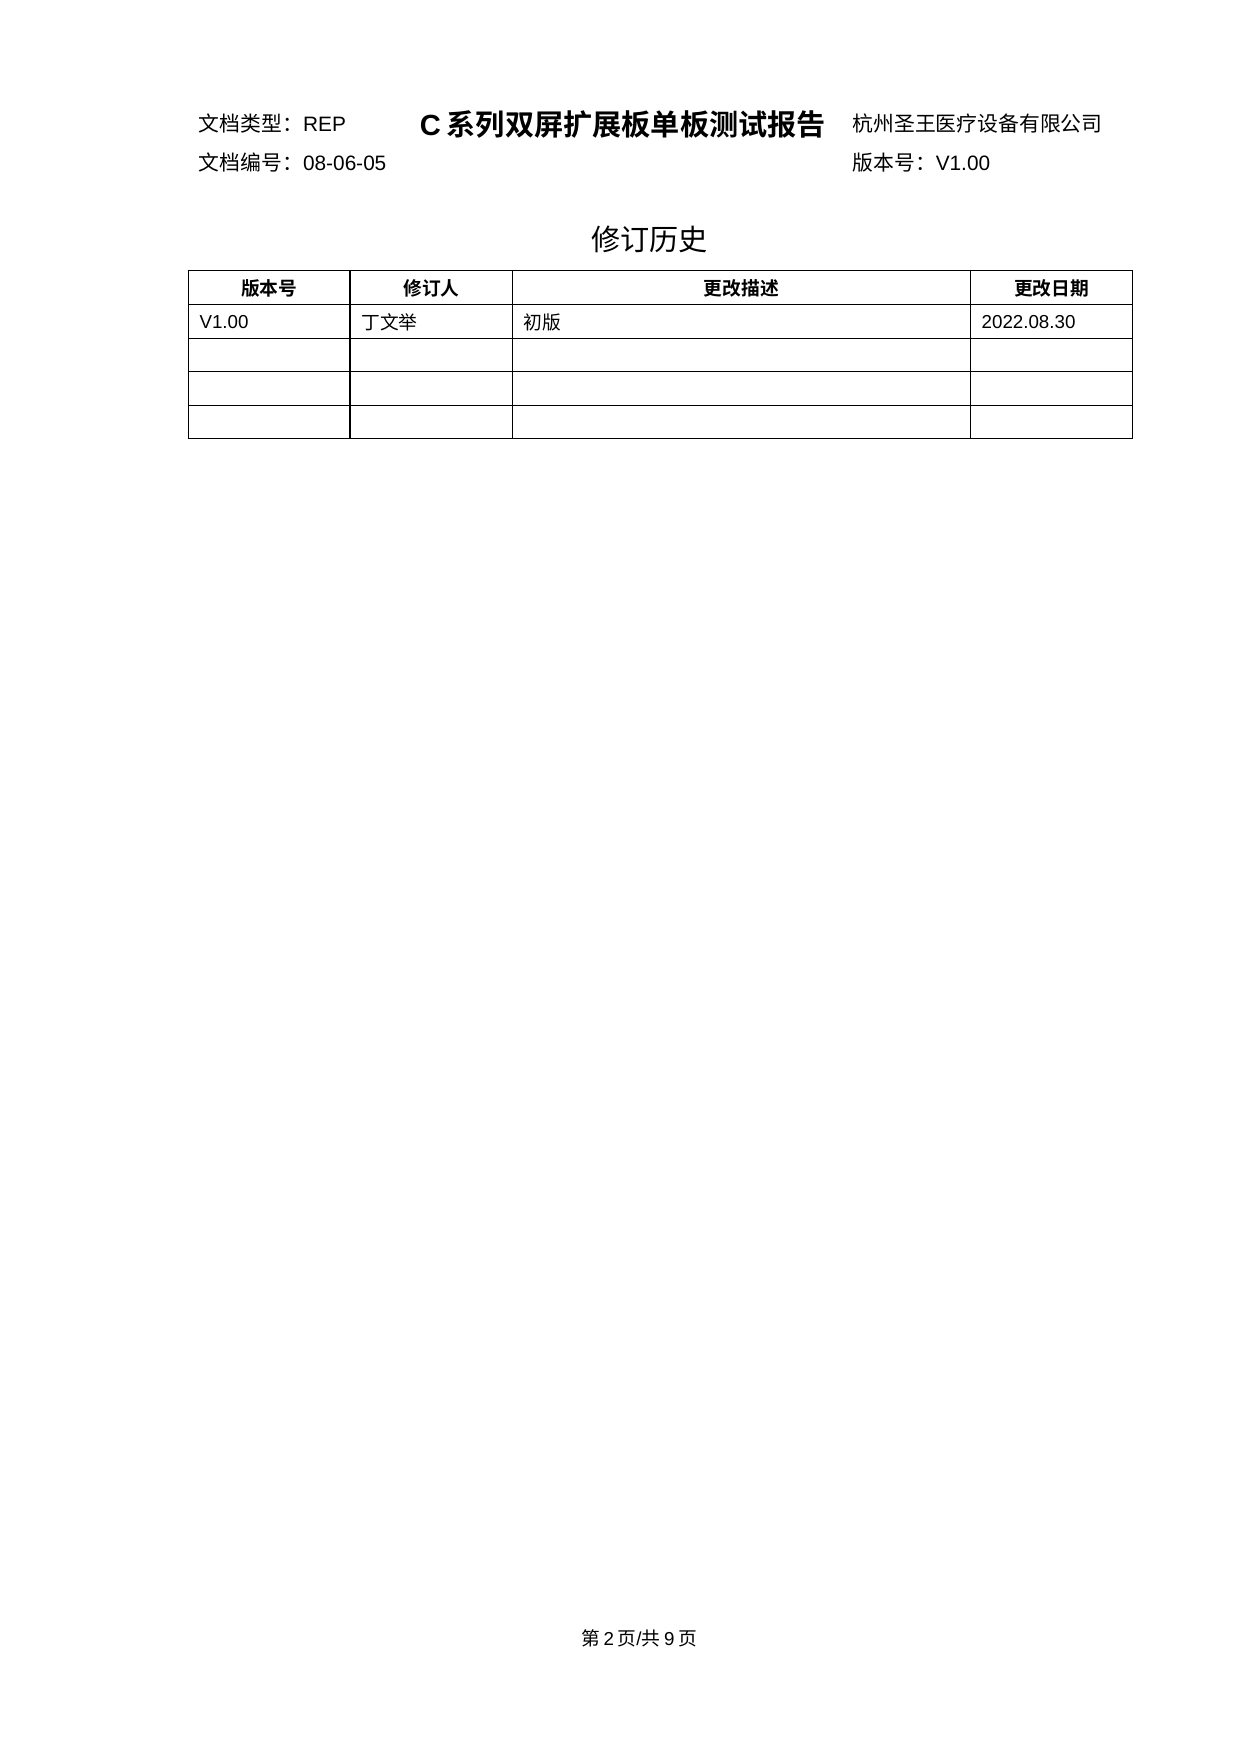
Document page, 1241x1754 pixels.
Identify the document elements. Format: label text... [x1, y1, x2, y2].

table_cell [513, 406, 970, 438]
table_header 更改日期 [971, 271, 1132, 304]
table_cell [351, 372, 512, 404]
table_cell [351, 406, 512, 438]
text 修订历史 [187, 205, 1053, 270]
table_header 修订人 [351, 271, 512, 304]
table_cell [971, 339, 1132, 371]
table_header 更改描述 [513, 271, 970, 304]
table_cell 初版 [513, 305, 970, 337]
table_cell V1.00 [189, 305, 349, 337]
table_cell [189, 372, 349, 404]
table_cell [513, 372, 970, 404]
table_cell [351, 339, 512, 371]
table_cell [189, 406, 349, 438]
table_cell 2022.08.30 [971, 305, 1132, 337]
table_header 版本号 [189, 271, 349, 304]
table_cell [971, 372, 1132, 404]
table_cell [513, 339, 970, 371]
table_cell 丁文举 [351, 305, 512, 337]
table_cell [971, 406, 1132, 438]
table_cell [189, 339, 349, 371]
